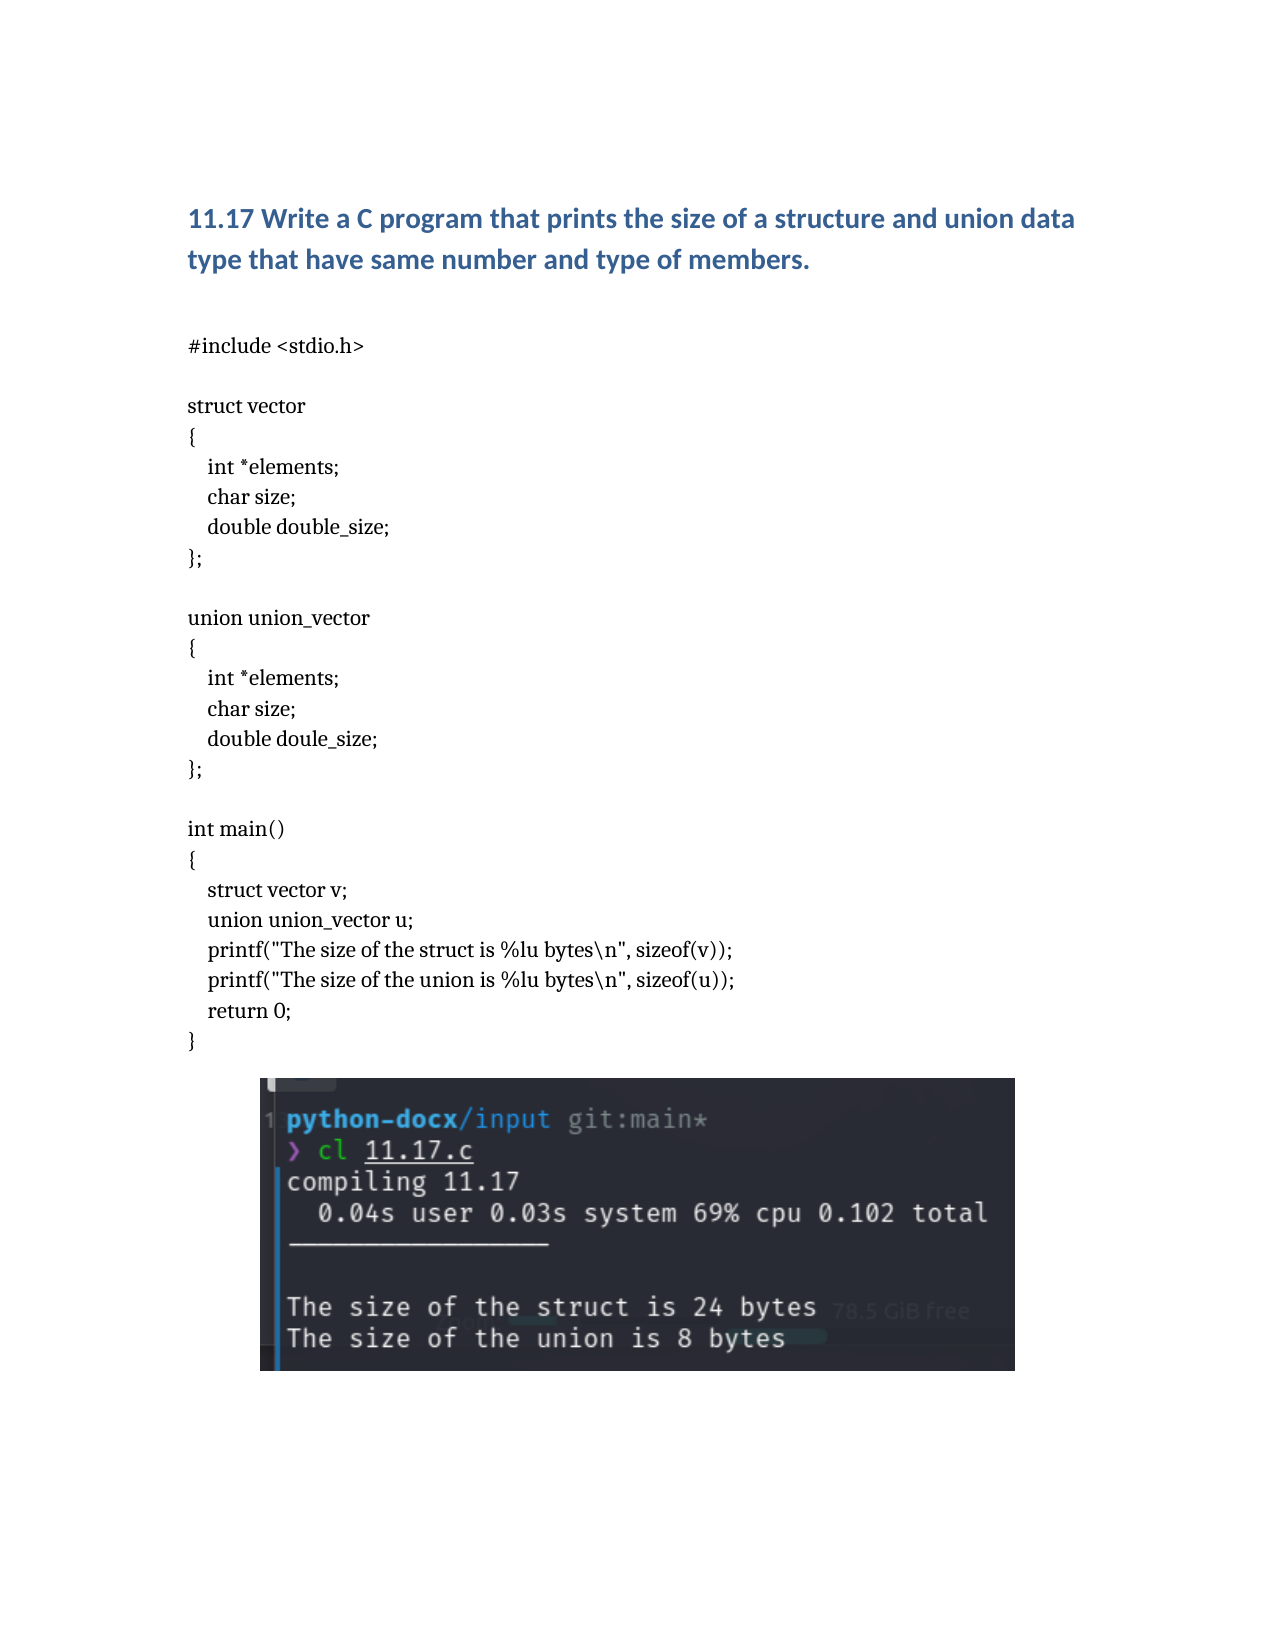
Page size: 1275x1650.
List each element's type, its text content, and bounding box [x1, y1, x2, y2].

subtitle 11.17 Write a C program that prints the size of a structure and union data type that have same number and type of members. [187, 200, 1087, 277]
picture [260, 1078, 1015, 1371]
text #include <stdio.h> struct vector { int *elements; char size; double double_size; }; union union_vector { int *elements; char size; double doule_size; }; int main() { struct vector v; union union_vector u; printf("The size of the struct is %lu bytes\n", sizeof(v)); printf("The size of the union is %lu bytes\n", sizeof(u)); return 0; } [187, 333, 1087, 1054]
